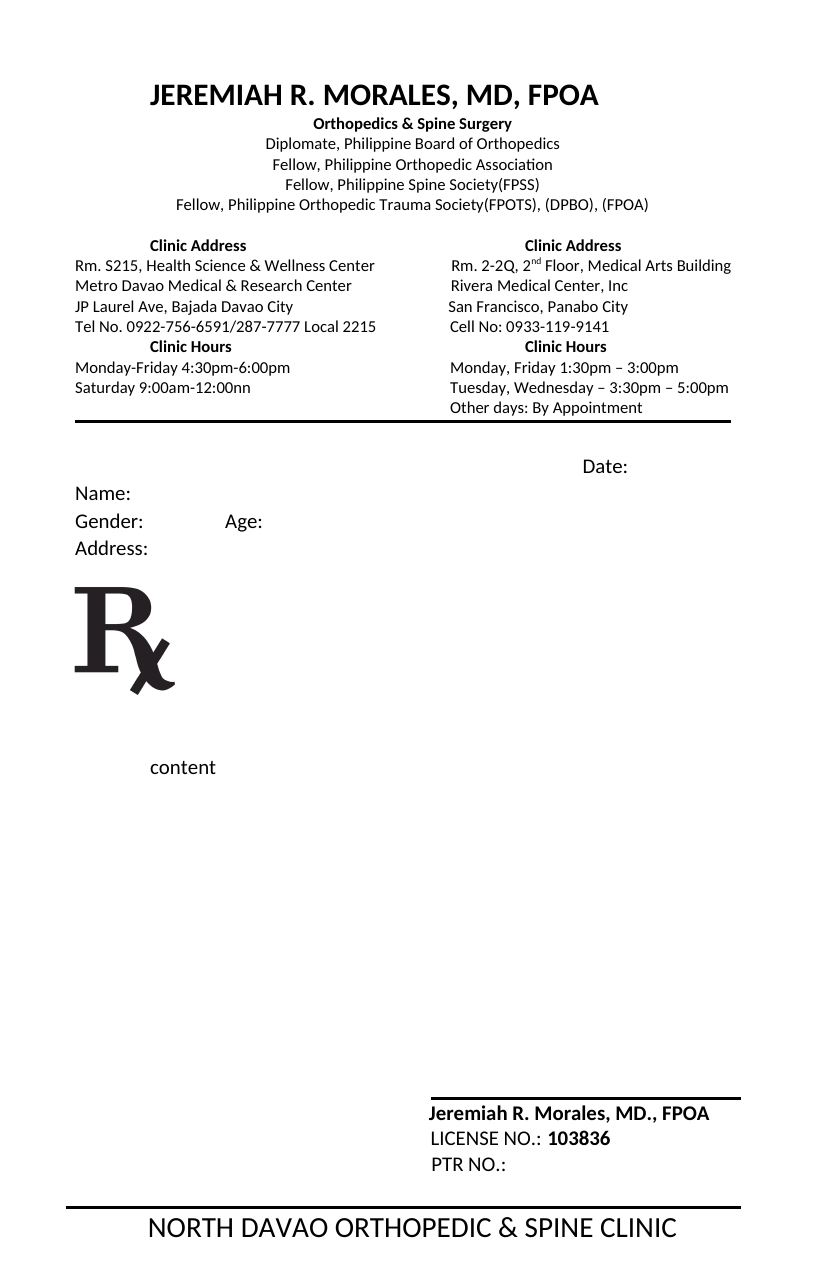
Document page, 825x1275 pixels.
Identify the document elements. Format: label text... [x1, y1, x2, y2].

text Name: [75, 480, 722, 506]
text Gender: Age: [75, 508, 722, 533]
text Date: [75, 453, 628, 478]
text Address: [75, 535, 722, 561]
text content [150, 754, 722, 780]
picture [71, 586, 181, 696]
